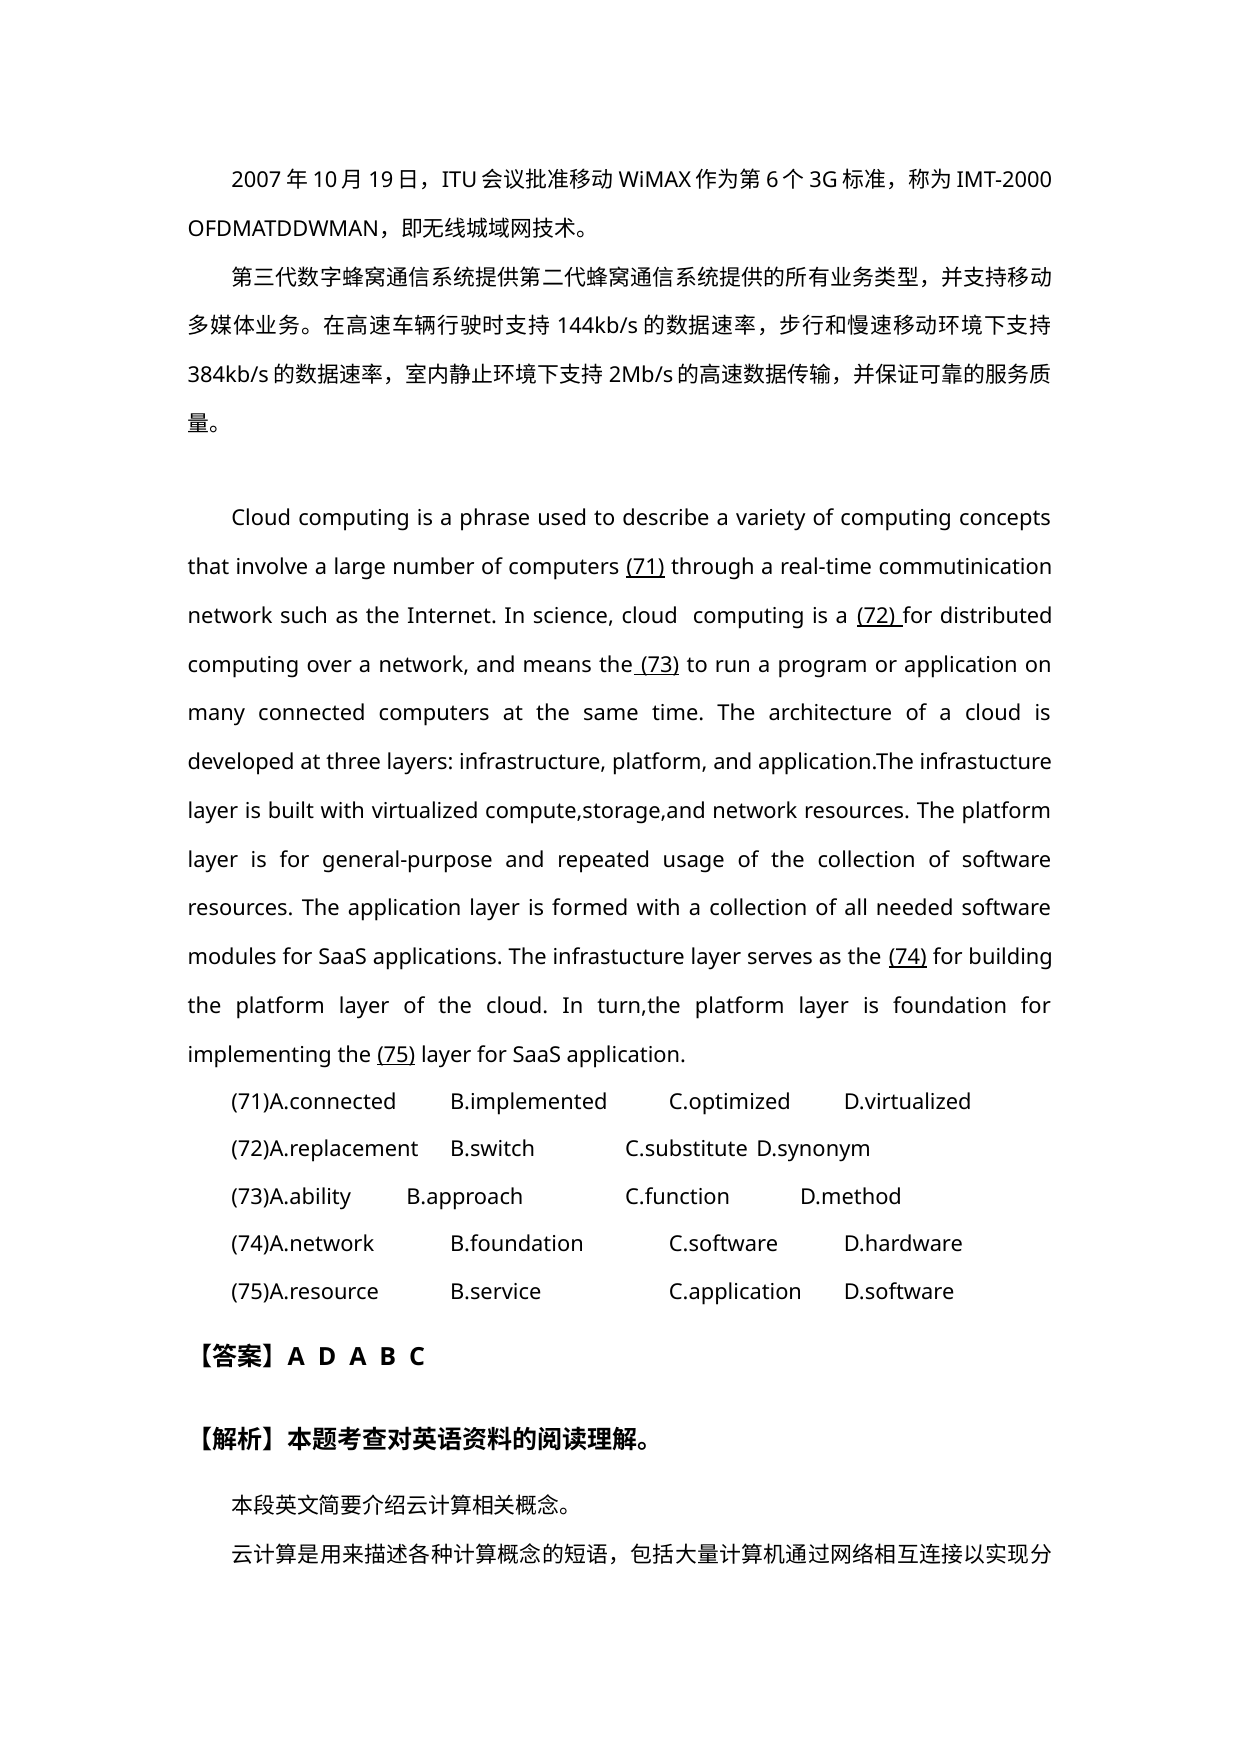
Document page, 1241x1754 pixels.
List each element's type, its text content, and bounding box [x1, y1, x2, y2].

text (73)A.ability B.approach C.function D.method [187, 1179, 1053, 1212]
text 【解析】本题考查对英语资料的阅读理解。 [187, 1405, 1053, 1470]
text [187, 1536, 1053, 1569]
text Cloud computing is a phrase used to describe a variety of computing concepts that involve a large number of computers (71) through a real-time commutinication network such as the Internet. In science, cloud computing is a (72) for distributed computing over a network, and means the (73) to run a program or application on many connected computers at the same time. The architecture of a cloud is developed at three layers: infrastructure, platform, and application.The infrastucture layer is built with virtualized compute,storage,and network resources. The platform layer is for general-purpose and repeated usage of the collection of software resources. The application layer is formed with a collection of all needed software modules for SaaS applications. The infrastucture layer serves as the (74) for building the platform layer of the cloud. In turn,the platform layer is foundation for implementing the (75) layer for SaaS application. [187, 501, 1053, 1070]
text (71)A.connected B.implemented C.optimized D.virtualized [187, 1085, 1053, 1117]
text 第三代数字蜂窝通信系统提供第二代蜂窝通信系统提供的所有业务类型，并支持移动多媒体业务。在高速车辆行驶时支持144kb/s的数据速率，步行和慢速移动环境下支持384kb/s的数据速率，室内静止环境下支持2Mb/s的高速数据传输，并保证可靠的服务质量。 [187, 259, 1053, 438]
text 【答案】A D A B C [187, 1322, 1053, 1387]
text 2007年10月19日，ITU会议批准移动WiMAX作为第6个3G标准，称为IMT-2000 OFDMATDDWMAN，即无线城域网技术。 [187, 162, 1053, 243]
text (74)A.network B.foundation C.software D.hardware [187, 1227, 1053, 1259]
text (75)A.resource B.service C.application D.software [187, 1274, 1053, 1307]
text 本段英文简要介绍云计算相关概念。 [187, 1488, 1053, 1520]
text (72)A.replacement B.switch C.substitute D.synonym [187, 1132, 1053, 1164]
